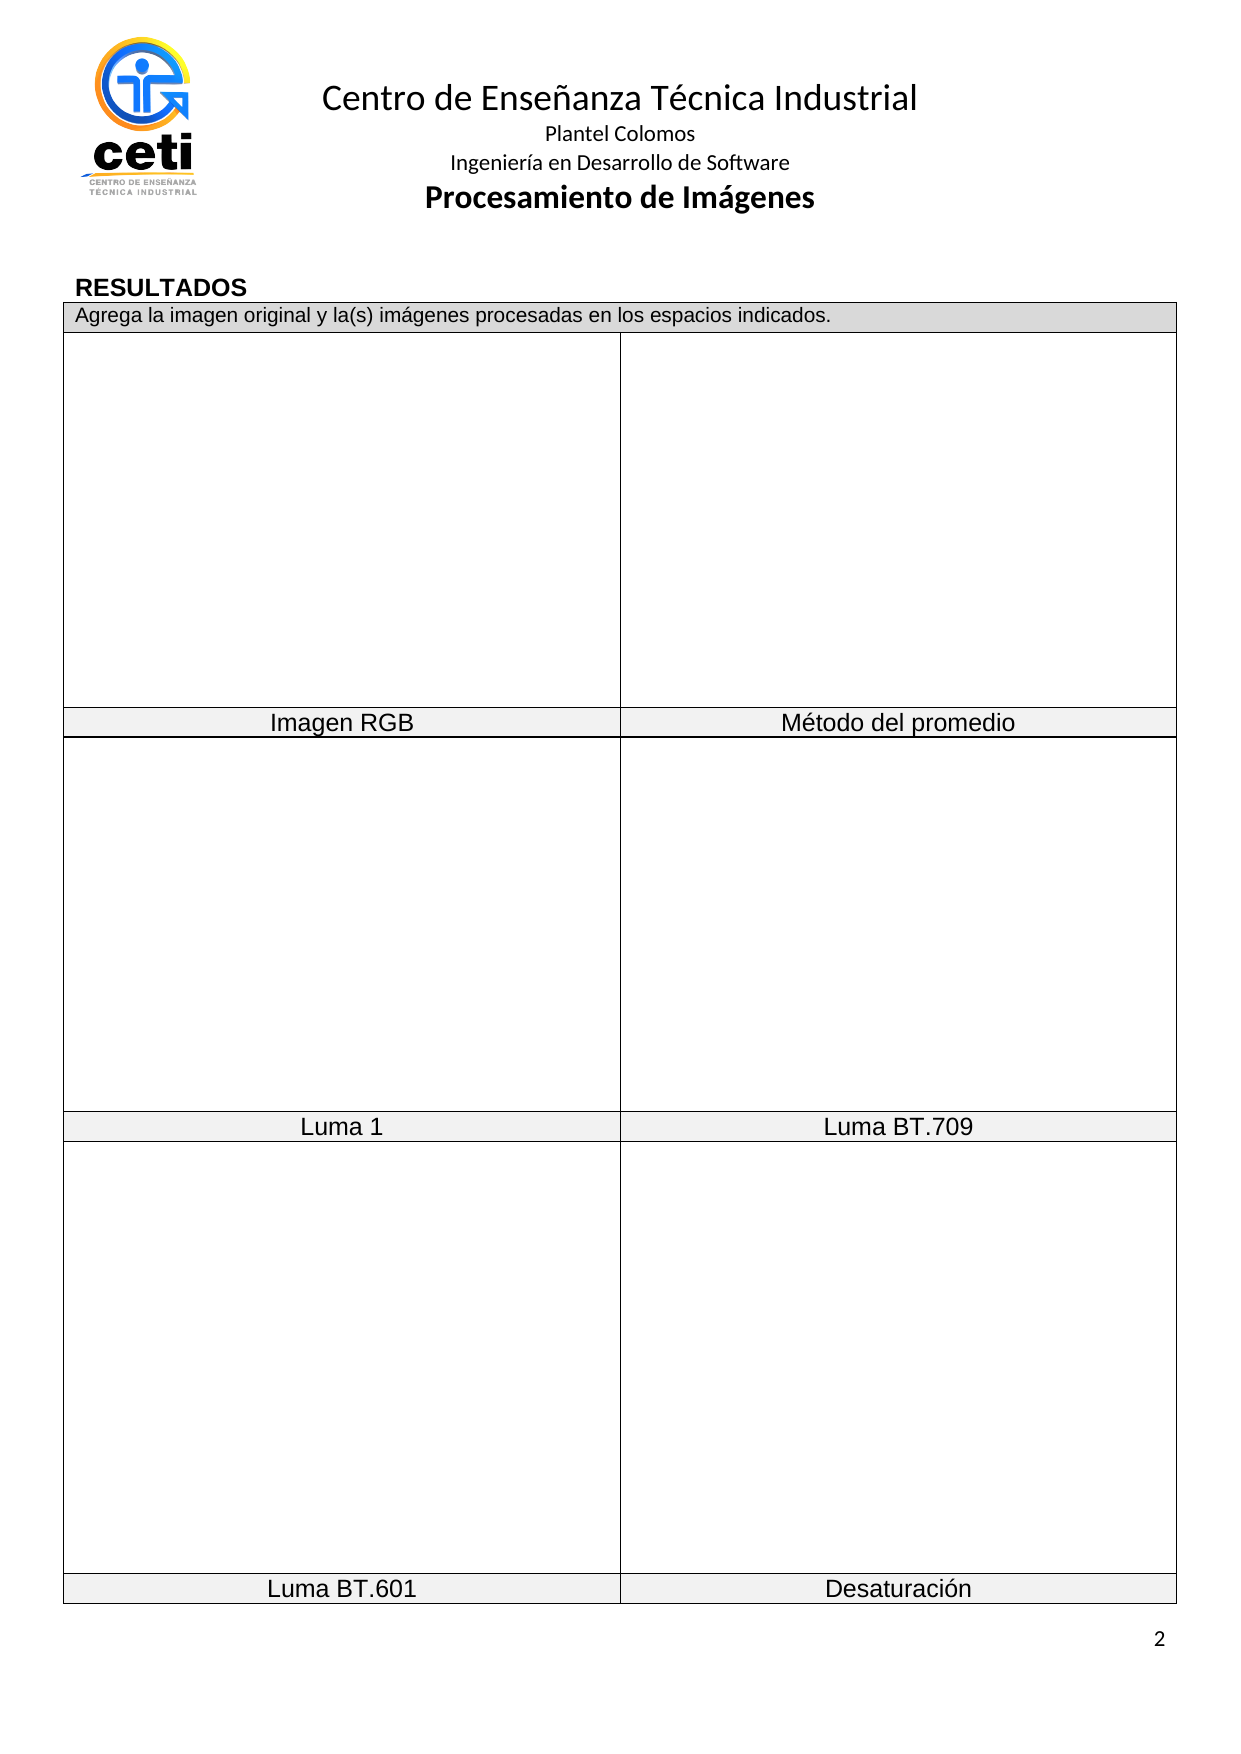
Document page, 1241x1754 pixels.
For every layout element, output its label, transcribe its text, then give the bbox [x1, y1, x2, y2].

table_cell Desaturación [621, 1574, 1176, 1603]
table_cell Método del promedio [621, 708, 1176, 736]
table_cell Imagen RGB [64, 708, 620, 736]
table_cell [64, 333, 620, 707]
text RESULTADOS [75, 273, 1165, 302]
table_cell Luma BT.601 [64, 1574, 620, 1603]
table_cell Luma BT.709 [621, 1112, 1176, 1141]
table_cell [621, 738, 1176, 1111]
table_cell [621, 333, 1176, 707]
table_header Agrega la imagen original y la(s) imágenes procesadas en los espacios indicados. [64, 303, 1176, 332]
table_cell [64, 738, 620, 1111]
table_cell [621, 1142, 1176, 1573]
table_cell Luma 1 [64, 1112, 620, 1141]
table_cell [64, 1142, 620, 1573]
picture [75, 33, 200, 199]
